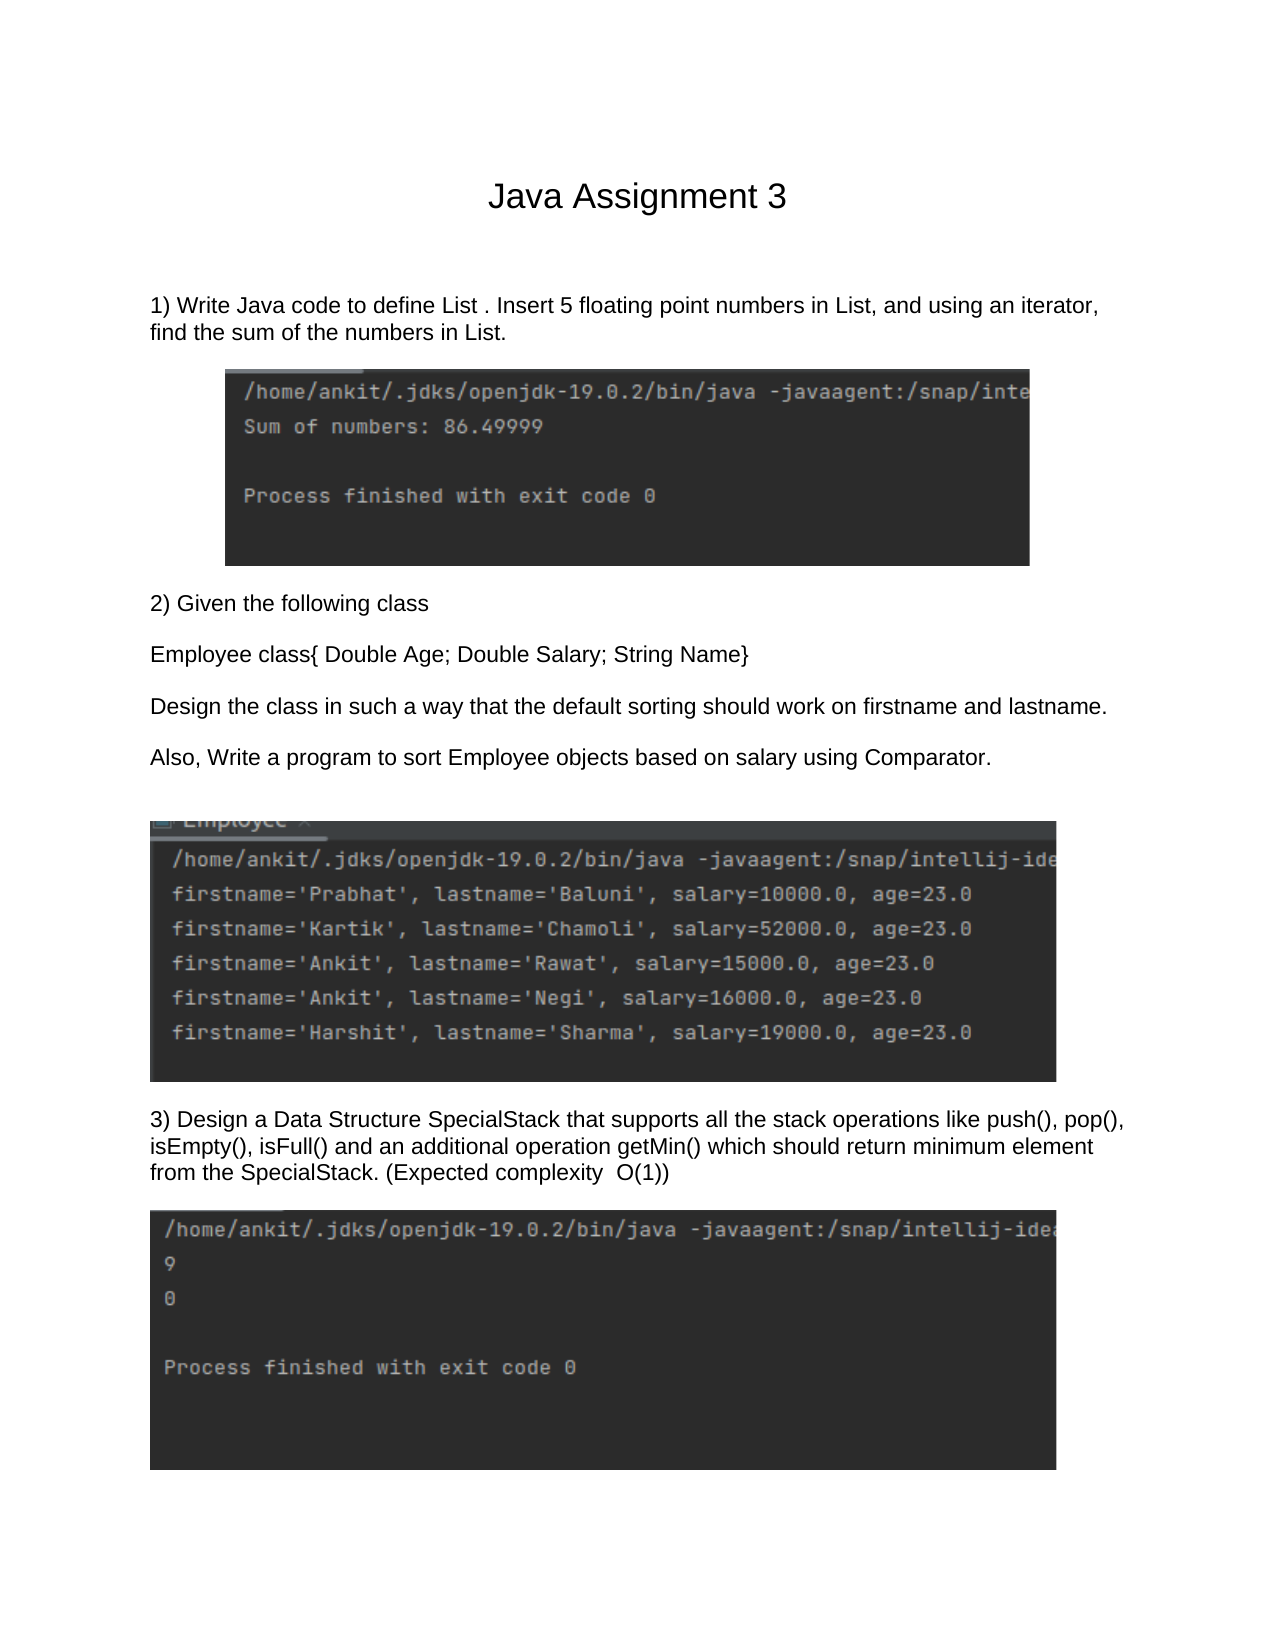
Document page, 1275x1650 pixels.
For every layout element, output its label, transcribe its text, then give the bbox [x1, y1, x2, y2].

text 1) Write Java code to define List . Insert 5 floating point numbers in List, and using an iterator, find the sum of the numbers in List. [150, 292, 1125, 345]
picture [225, 369, 1030, 566]
text Design the class in such a way that the default sorting should work on firstname and lastname. [150, 693, 1125, 719]
text Also, Write a program to sort Employee objects based on salary using Comparator. [150, 744, 1125, 771]
picture [150, 821, 1057, 1082]
text 2) Given the following class [150, 590, 1125, 616]
text 3) Design a Data Structure SpecialStack that supports all the stack operations like push(), pop(), isEmpty(), isFull() and an additional operation getMin() which should return minimum element from the SpecialStack. (Expected complexity ­ O(1)) [150, 1106, 1125, 1185]
text Employee class{ Double Age; Double Salary; String Name} [150, 641, 1125, 668]
text Java Assignment 3 [150, 175, 1125, 216]
picture [150, 1210, 1057, 1470]
